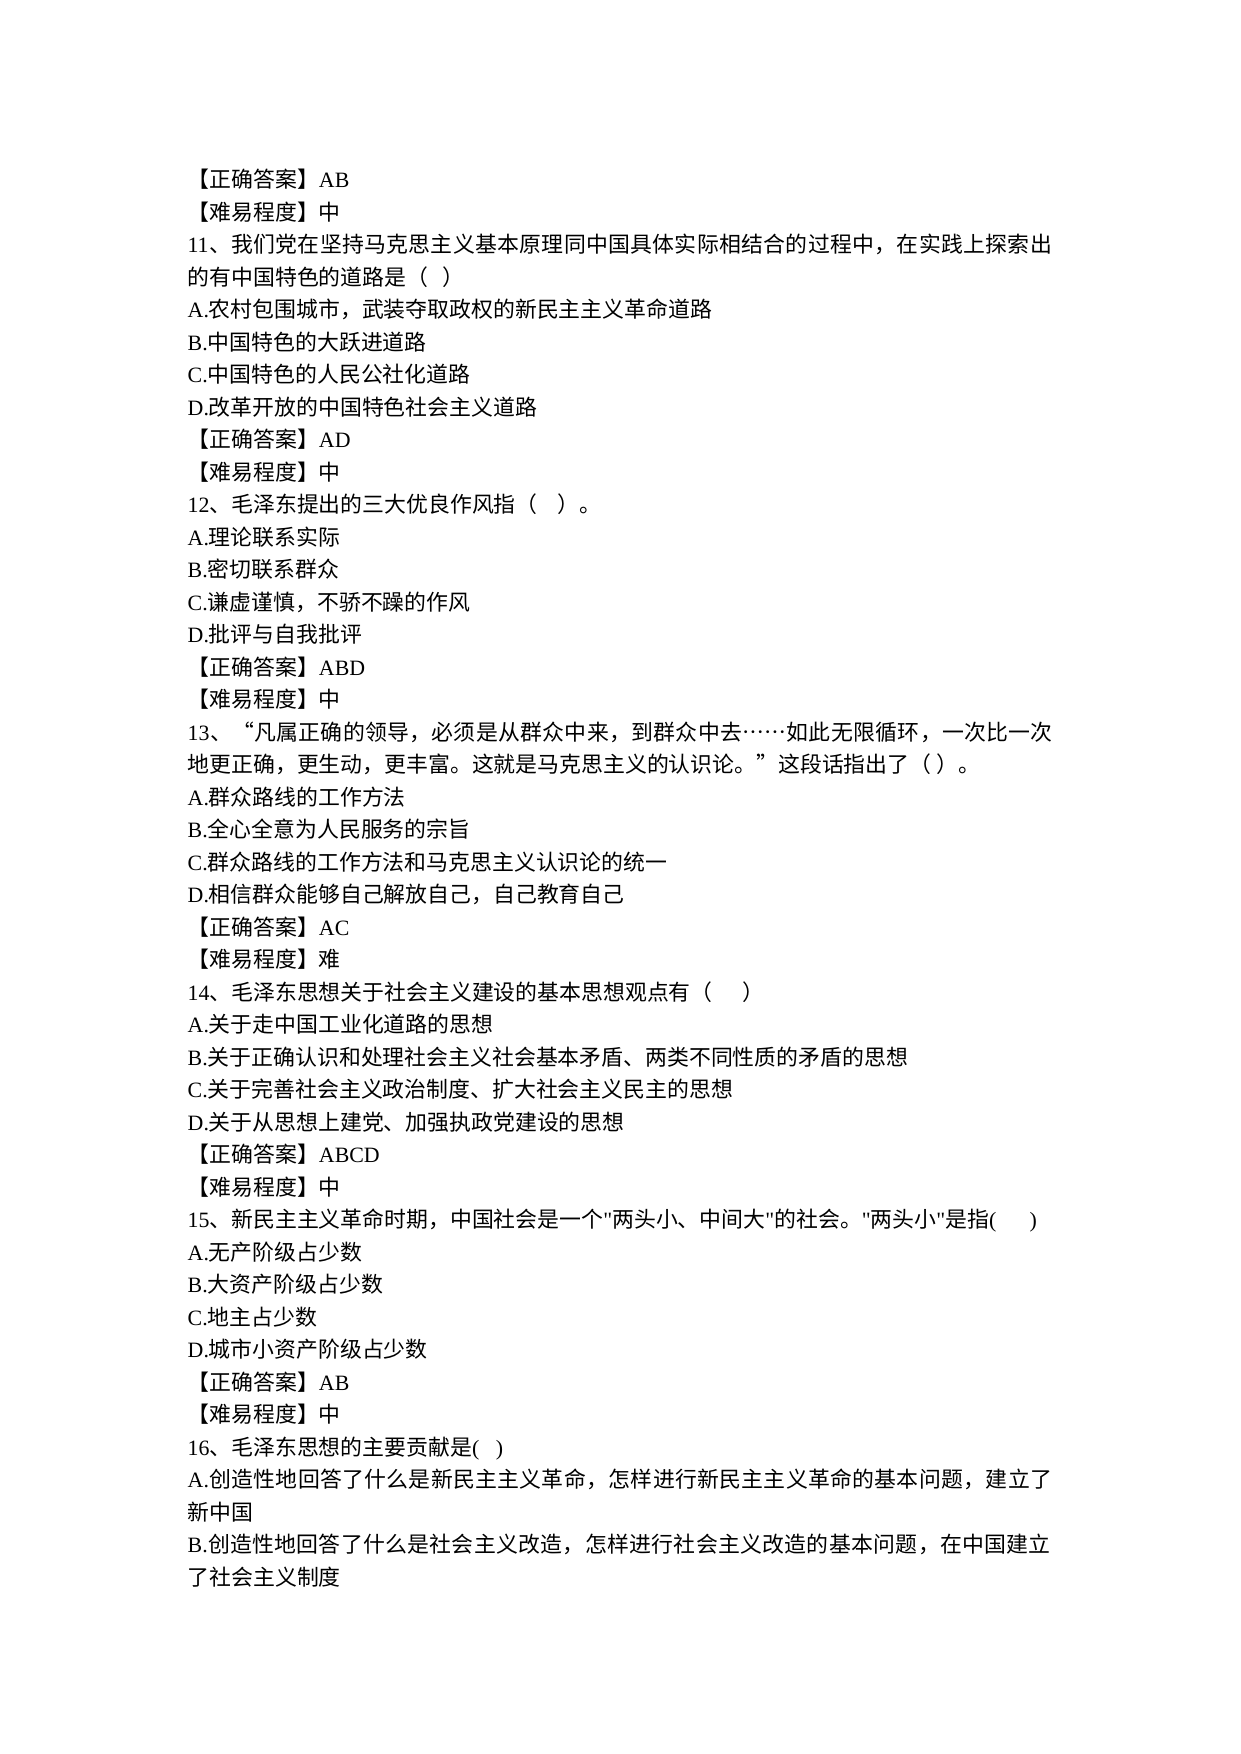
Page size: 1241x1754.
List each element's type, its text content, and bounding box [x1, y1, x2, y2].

text D.批评与自我批评 [187, 617, 1053, 649]
text C.地主占少数 [187, 1299, 1053, 1332]
text 13、“凡属正确的领导，必须是从群众中来，到群众中去……如此无限循环，一次比一次地更正确，更生动，更丰富。这就是马克思主义的认识论。”这段话指出了（ ）。 [187, 714, 1053, 779]
text B.中国特色的大跃进道路 [187, 324, 1053, 357]
text 【难易程度】中 [187, 1397, 1053, 1429]
text 【正确答案】ABD [187, 649, 1053, 682]
text D.关于从思想上建党、加强执政党建设的思想 [187, 1104, 1053, 1137]
text 【难易程度】难 [187, 942, 1053, 974]
text 15、新民主主义革命时期，中国社会是一个"两头小、中间大"的社会。"两头小"是指( ) [187, 1202, 1053, 1234]
text B.大资产阶级占少数 [187, 1267, 1053, 1299]
text A.农村包围城市，武装夺取政权的新民主主义革命道路 [187, 292, 1053, 324]
text 【正确答案】ABCD [187, 1137, 1053, 1169]
text 【正确答案】AD [187, 422, 1053, 454]
text 【正确答案】AB [187, 162, 1053, 194]
text 12、毛泽东提出的三大优良作风指（ ）。 [187, 487, 1053, 519]
text C.谦虚谨慎，不骄不躁的作风 [187, 584, 1053, 617]
text 【正确答案】AB [187, 1364, 1053, 1397]
text B.关于正确认识和处理社会主义社会基本矛盾、两类不同性质的矛盾的思想 [187, 1039, 1053, 1072]
text 14、毛泽东思想关于社会主义建设的基本思想观点有（ ） [187, 974, 1053, 1007]
text 【难易程度】中 [187, 454, 1053, 487]
text A.理论联系实际 [187, 519, 1053, 552]
text 【难易程度】中 [187, 682, 1053, 714]
text C.群众路线的工作方法和马克思主义认识论的统一 [187, 844, 1053, 877]
text A.创造性地回答了什么是新民主主义革命，怎样进行新民主主义革命的基本问题，建立了新中国 [187, 1462, 1053, 1527]
text 【难易程度】中 [187, 1169, 1053, 1202]
text B.全心全意为人民服务的宗旨 [187, 812, 1053, 844]
text 11、我们党在坚持马克思主义基本原理同中国具体实际相结合的过程中，在实践上探索出的有中国特色的道路是（ ） [187, 227, 1053, 292]
text D.改革开放的中国特色社会主义道路 [187, 389, 1053, 422]
text B.密切联系群众 [187, 552, 1053, 584]
text 【正确答案】AC [187, 909, 1053, 942]
text 16、毛泽东思想的主要贡献是( ) [187, 1429, 1053, 1462]
text A.关于走中国工业化道路的思想 [187, 1007, 1053, 1039]
text A.群众路线的工作方法 [187, 779, 1053, 812]
text D.城市小资产阶级占少数 [187, 1332, 1053, 1364]
text B.创造性地回答了什么是社会主义改造，怎样进行社会主义改造的基本问题，在中国建立了社会主义制度 [187, 1527, 1053, 1592]
text C.关于完善社会主义政治制度、扩大社会主义民主的思想 [187, 1072, 1053, 1104]
text C.中国特色的人民公社化道路 [187, 357, 1053, 389]
text 【难易程度】中 [187, 194, 1053, 227]
text A.无产阶级占少数 [187, 1234, 1053, 1267]
text D.相信群众能够自己解放自己，自己教育自己 [187, 877, 1053, 909]
